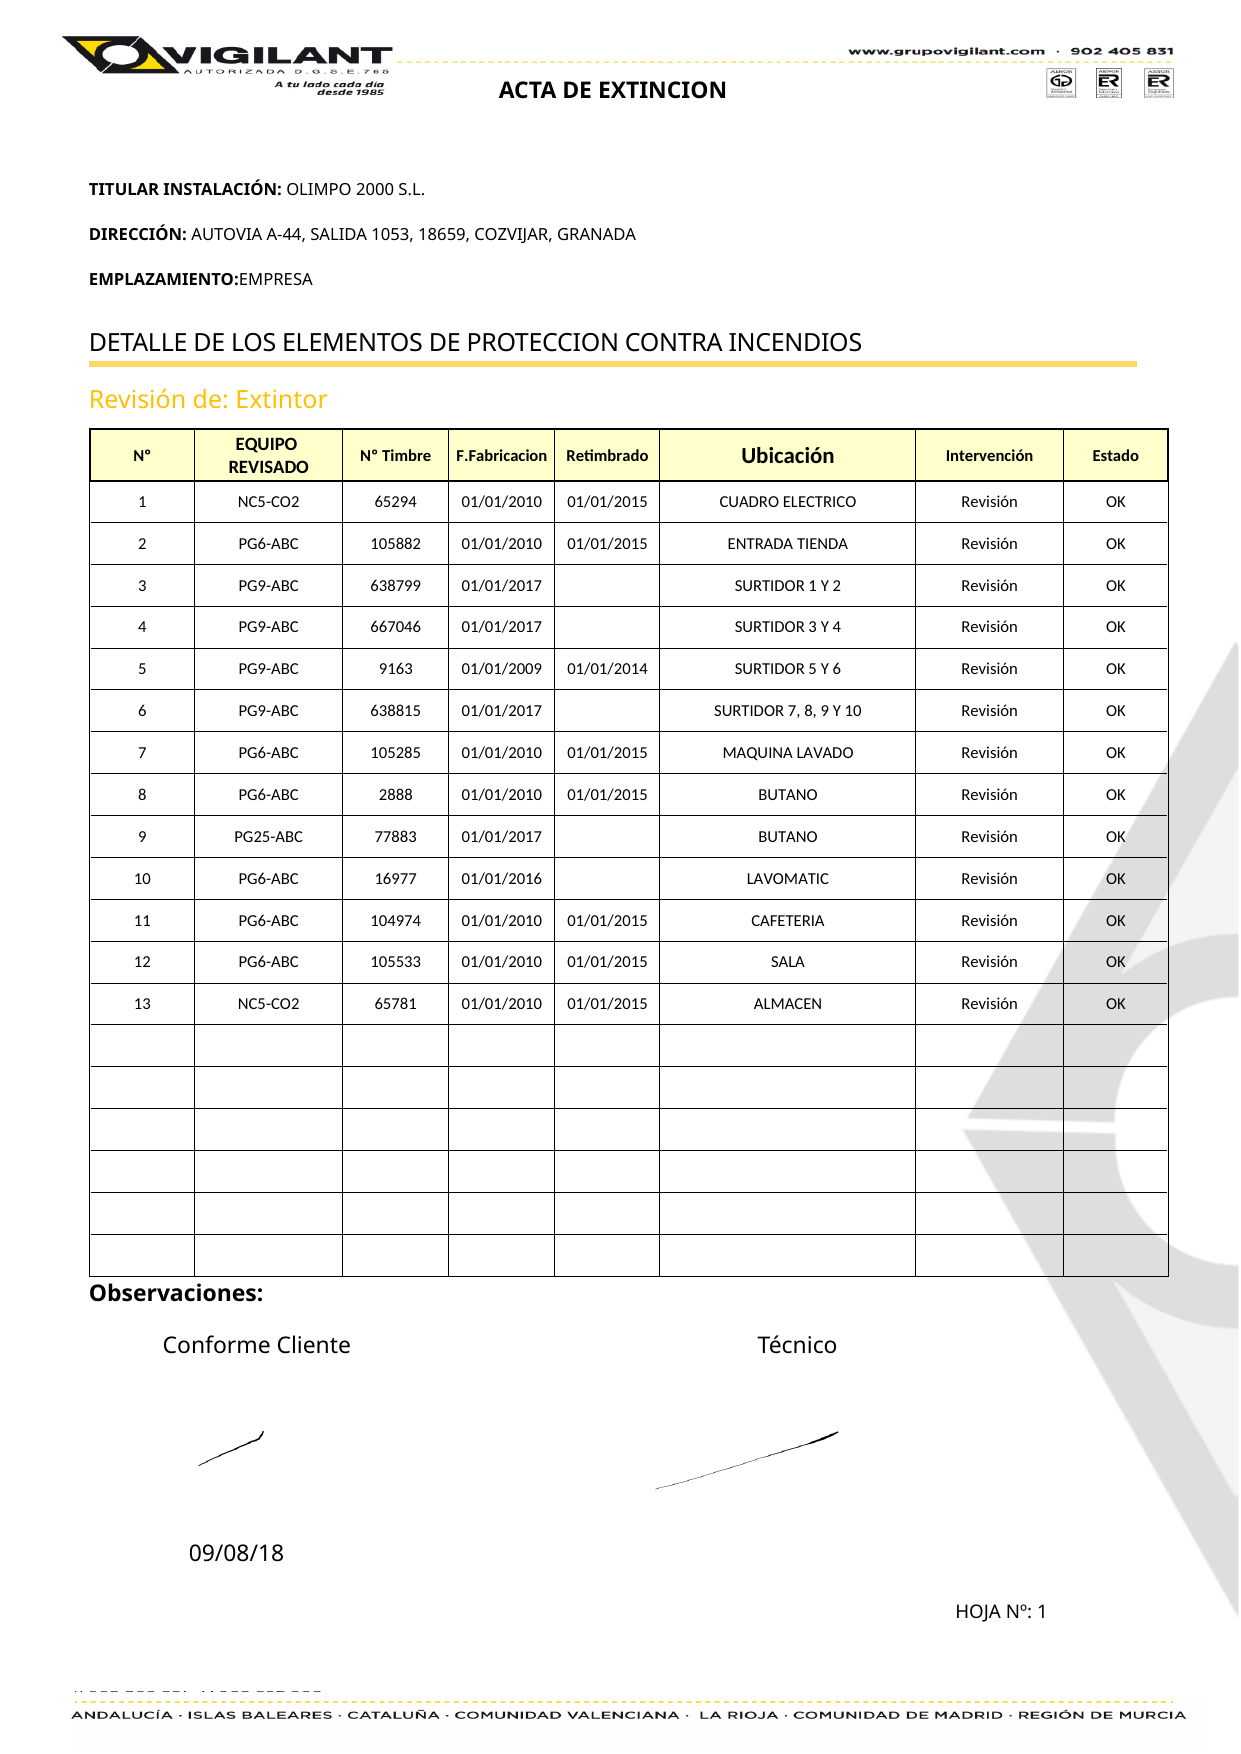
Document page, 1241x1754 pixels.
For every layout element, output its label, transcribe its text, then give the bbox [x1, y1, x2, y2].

table_cell [90, 1234, 194, 1276]
table_cell NC5-CO2 [195, 482, 342, 522]
table_header EQUIPO REVISADO [195, 430, 342, 480]
text Conforme Cliente Técnico [89, 1329, 1137, 1360]
table_cell PG9-ABC [195, 565, 342, 606]
table_cell Revisión [916, 942, 1063, 982]
table_cell 01/01/2015 [555, 942, 659, 982]
table_cell [555, 1193, 659, 1234]
text Observaciones: [89, 1277, 1137, 1308]
table_cell Revisión [916, 816, 1063, 857]
table_cell 01/01/2015 [555, 774, 659, 815]
table_cell [449, 1151, 554, 1192]
table_cell [555, 1235, 659, 1276]
table_cell 01/01/2010 [449, 900, 554, 941]
table_cell 01/01/2010 [449, 482, 554, 522]
table_cell 105285 [343, 732, 448, 773]
table_cell 10 [90, 857, 194, 899]
subtitle Revisión de: Extintor [89, 382, 1137, 416]
table_cell [449, 1109, 554, 1150]
table_cell Revisión [916, 649, 1063, 689]
table_cell 01/01/2010 [449, 523, 554, 564]
table_header F.Fabricacion [449, 430, 554, 480]
table_cell [195, 1109, 342, 1150]
table_cell 105882 [343, 523, 448, 564]
table_header Intervención [916, 430, 1063, 480]
table_cell [343, 1109, 448, 1150]
table_cell PG6-ABC [195, 900, 342, 941]
text EMPLAZAMIENTO:EMPRESA [89, 268, 1137, 291]
table_cell PG6-ABC [195, 774, 342, 815]
table_cell 12 [90, 941, 194, 982]
table_cell 01/01/2015 [555, 900, 659, 941]
table_cell 2 [90, 522, 194, 564]
table_cell [195, 1067, 342, 1108]
table_cell 4 [90, 606, 194, 647]
table_cell [555, 1067, 659, 1108]
table_cell [555, 690, 659, 731]
table_cell [916, 1067, 1063, 1108]
table_cell SURTIDOR 3 Y 4 [660, 607, 915, 647]
table_cell 3 [90, 564, 194, 606]
table_cell [449, 1025, 554, 1066]
table_cell PG6-ABC [195, 732, 342, 773]
table_cell 16977 [343, 858, 448, 899]
table_cell 8 [90, 773, 194, 815]
table_cell 6 [90, 689, 194, 731]
table_cell 01/01/2010 [449, 774, 554, 815]
table_cell Revisión [916, 774, 1063, 815]
table_cell OK [1064, 522, 1168, 564]
table_cell ALMACEN [660, 984, 915, 1024]
table_cell PG6-ABC [195, 942, 342, 982]
table_cell [660, 1193, 915, 1234]
table_header Retimbrado [555, 430, 659, 480]
table_cell 01/01/2010 [449, 984, 554, 1024]
table_cell [343, 1025, 448, 1066]
table_cell [916, 1151, 1063, 1192]
table_cell 11 [90, 899, 194, 941]
table_cell [343, 1151, 448, 1192]
table_cell 65781 [343, 984, 448, 1024]
table_cell SURTIDOR 5 Y 6 [660, 649, 915, 689]
table_cell BUTANO [660, 816, 915, 857]
text 09/08/18 [89, 1537, 1137, 1568]
table_cell 13 [90, 983, 194, 1024]
table_cell [660, 1025, 915, 1066]
table_cell 105533 [343, 942, 448, 982]
table_cell PG9-ABC [195, 607, 342, 647]
table_cell 638799 [343, 565, 448, 606]
table_cell OK [1064, 482, 1168, 522]
table_cell LAVOMATIC [660, 858, 915, 899]
table_cell [90, 1108, 194, 1150]
table_cell OK [1064, 731, 1168, 773]
table_cell OK [1064, 606, 1168, 647]
table_cell 638815 [343, 690, 448, 731]
table_cell SURTIDOR 7, 8, 9 Y 10 [660, 690, 915, 731]
table_cell [195, 1193, 342, 1234]
table_cell OK [1064, 773, 1168, 815]
table_cell [343, 1235, 448, 1276]
table_cell Revisión [916, 900, 1063, 941]
table_cell [1064, 1108, 1168, 1150]
table_cell 01/01/2015 [555, 984, 659, 1024]
table_cell [90, 1150, 194, 1192]
table_cell OK [1064, 648, 1168, 689]
table_cell 01/01/2017 [449, 816, 554, 857]
table_cell Revisión [916, 732, 1063, 773]
table_cell PG9-ABC [195, 690, 342, 731]
table_cell [449, 1193, 554, 1234]
table_cell [660, 1151, 915, 1192]
text DIRECCIÓN: AUTOVIA A-44, SALIDA 1053, 18659, COZVIJAR, GRANADA [89, 223, 1137, 245]
table_cell 01/01/2014 [555, 649, 659, 689]
table_cell 01/01/2010 [449, 732, 554, 773]
table_cell [195, 1151, 342, 1192]
table_cell Revisión [916, 607, 1063, 647]
table_header Nº Timbre [343, 430, 448, 480]
table_cell [660, 1109, 915, 1150]
table_cell CUADRO ELECTRICO [660, 482, 915, 522]
picture [14, 0, 1241, 1753]
table_cell SALA [660, 942, 915, 982]
table_cell Revisión [916, 984, 1063, 1024]
table_cell 9163 [343, 649, 448, 689]
table_cell 65294 [343, 482, 448, 522]
table_cell 7 [90, 731, 194, 773]
table_cell [90, 1024, 194, 1066]
subtitle DETALLE DE LOS ELEMENTOS DE PROTECCION CONTRA INCENDIOS [89, 325, 1137, 361]
table_header Estado [1064, 430, 1167, 480]
table_cell [90, 1066, 194, 1108]
table_cell [660, 1067, 915, 1108]
table_cell [1064, 1066, 1168, 1108]
table_cell Revisión [916, 690, 1063, 731]
table_cell OK [1064, 899, 1168, 941]
table_cell 01/01/2015 [555, 732, 659, 773]
table_cell PG9-ABC [195, 649, 342, 689]
table_cell 01/01/2017 [449, 607, 554, 647]
table_cell Revisión [916, 565, 1063, 606]
table_cell 01/01/2015 [555, 482, 659, 522]
table_cell [555, 1151, 659, 1192]
table_cell [1064, 1024, 1168, 1066]
table_cell 1 [90, 482, 194, 522]
text TITULAR INSTALACIÓN: OLIMPO 2000 S.L. [89, 177, 1137, 200]
table_cell [1064, 1192, 1168, 1234]
table_cell [555, 1025, 659, 1066]
table_cell 01/01/2015 [555, 523, 659, 564]
table_header Nº [91, 430, 194, 480]
table_cell OK [1064, 941, 1168, 982]
table_cell Revisión [916, 523, 1063, 564]
table_cell [916, 1109, 1063, 1150]
table_cell [195, 1235, 342, 1276]
table_cell OK [1064, 815, 1168, 857]
table_cell [555, 1109, 659, 1150]
table_cell 2888 [343, 774, 448, 815]
table_cell ENTRADA TIENDA [660, 523, 915, 564]
table_cell [343, 1193, 448, 1234]
table_cell 104974 [343, 900, 448, 941]
table_cell Revisión [916, 858, 1063, 899]
table_cell [555, 858, 659, 899]
table_cell 01/01/2017 [449, 565, 554, 606]
table_cell [916, 1193, 1063, 1234]
table_cell BUTANO [660, 774, 915, 815]
table_cell [449, 1067, 554, 1108]
table_cell PG25-ABC [195, 816, 342, 857]
table_header Ubicación [660, 430, 915, 480]
table_cell [555, 565, 659, 606]
table_cell PG6-ABC [195, 858, 342, 899]
table_cell [555, 816, 659, 857]
table_cell OK [1064, 983, 1168, 1024]
table_cell 9 [90, 815, 194, 857]
table_cell [1064, 1150, 1168, 1192]
table_cell [916, 1025, 1063, 1066]
table_cell 77883 [343, 816, 448, 857]
table_cell PG6-ABC [195, 523, 342, 564]
table_cell SURTIDOR 1 Y 2 [660, 565, 915, 606]
table_cell [343, 1067, 448, 1108]
table_cell [195, 1025, 342, 1066]
table_cell [1064, 1234, 1168, 1276]
table_cell OK [1064, 689, 1168, 731]
table_cell [660, 1235, 915, 1276]
table_cell 01/01/2017 [449, 690, 554, 731]
table_cell 01/01/2010 [449, 942, 554, 982]
table_cell [555, 607, 659, 647]
table_cell MAQUINA LAVADO [660, 732, 915, 773]
table_cell Revisión [916, 482, 1063, 522]
table_cell 01/01/2016 [449, 858, 554, 899]
table_cell [449, 1235, 554, 1276]
table_cell [90, 1192, 194, 1234]
table_cell OK [1064, 857, 1168, 899]
table_cell 667046 [343, 607, 448, 647]
table_cell CAFETERIA [660, 900, 915, 941]
table_cell 01/01/2009 [449, 649, 554, 689]
table_cell NC5-CO2 [195, 984, 342, 1024]
table_cell 5 [90, 648, 194, 689]
table_cell OK [1064, 564, 1168, 606]
table_cell [916, 1235, 1063, 1276]
